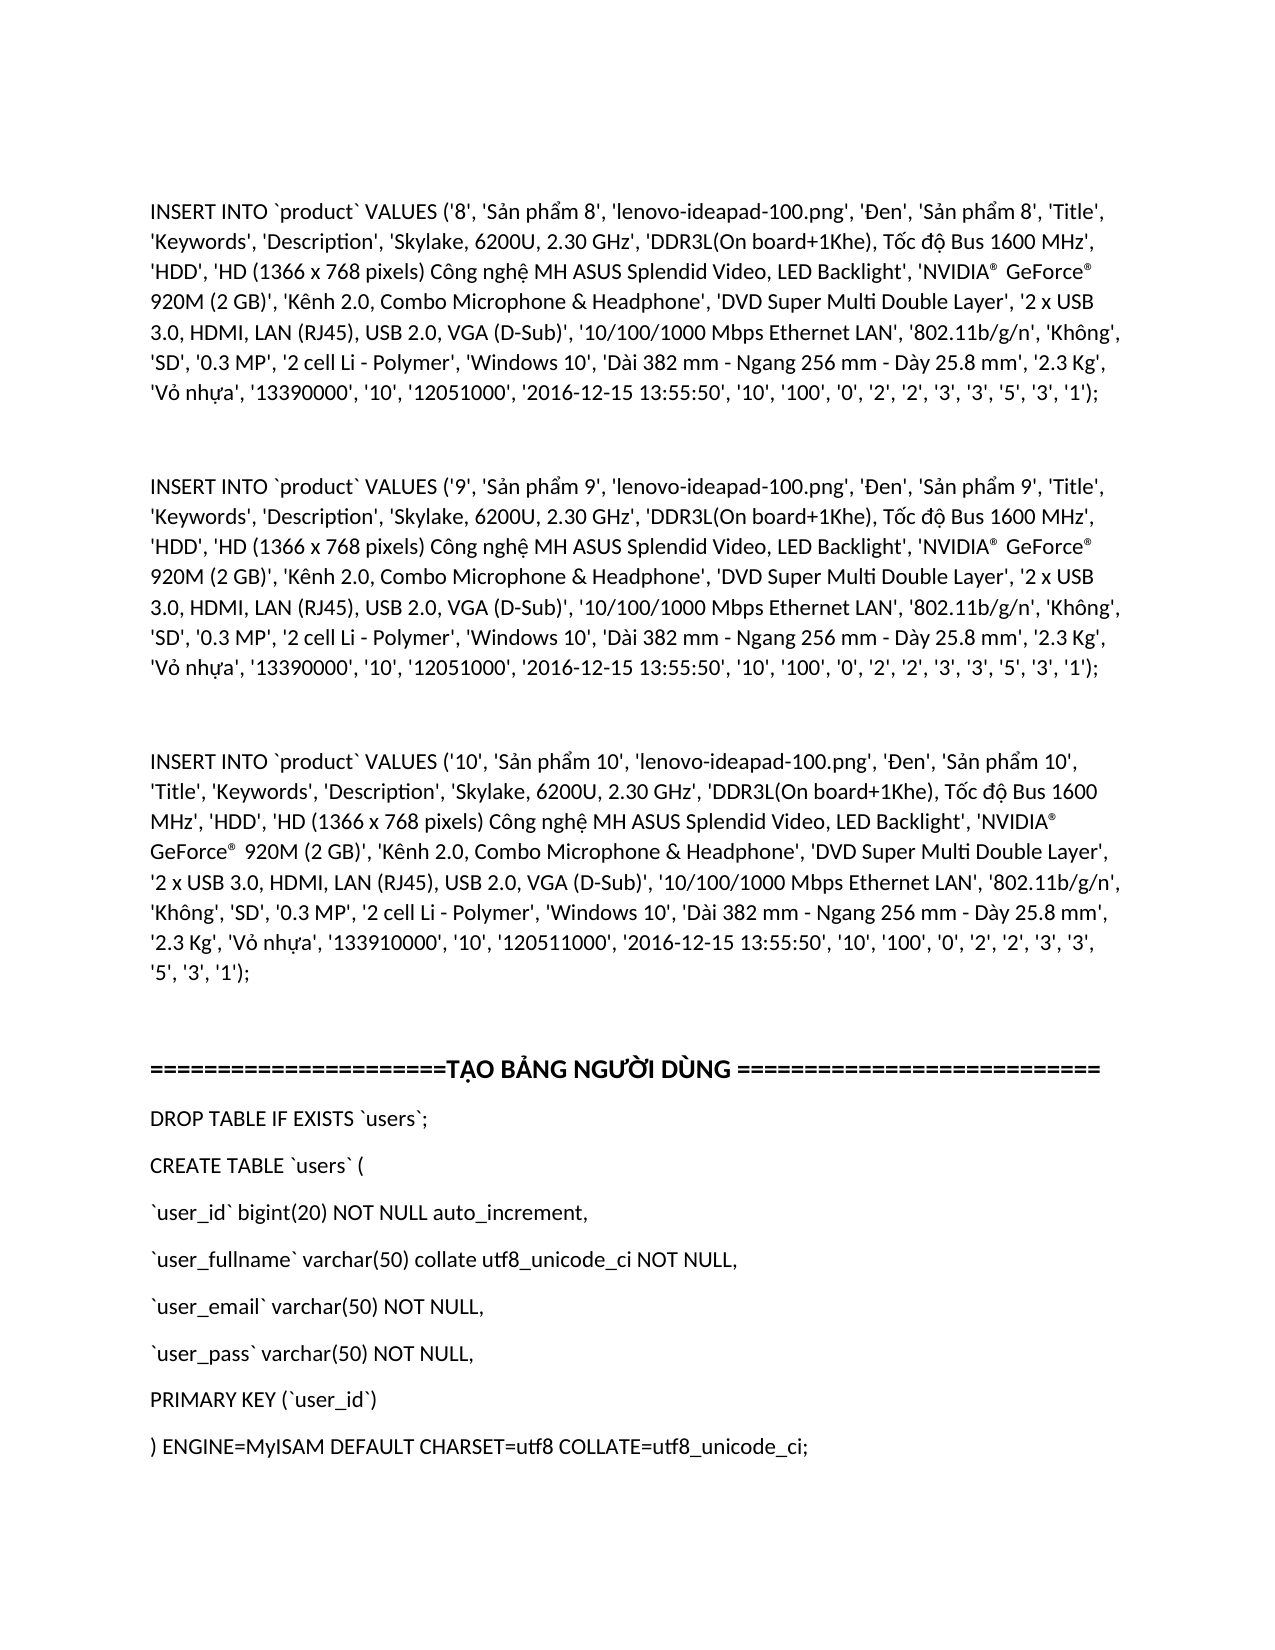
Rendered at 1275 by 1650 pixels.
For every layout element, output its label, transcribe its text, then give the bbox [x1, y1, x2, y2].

text DROP TABLE IF EXISTS `users`; [150, 1104, 1125, 1132]
text PRIMARY KEY (`user_id`) [150, 1386, 1125, 1414]
text CREATE TABLE `users` ( [150, 1151, 1125, 1179]
text `user_email` varchar(50) NOT NULL, [150, 1292, 1125, 1320]
text `user_fullname` varchar(50) collate utf8_unicode_ci NOT NULL, [150, 1245, 1125, 1273]
text ======================TẠO BẢNG NGƯỜI DÙNG =========================== [150, 1052, 1125, 1085]
text `user_id` bigint(20) NOT NULL auto_increment, [150, 1198, 1125, 1226]
text INSERT INTO `product` VALUES ('8', 'Sản phẩm 8', 'lenovo-ideapad-100.png', 'Đen', 'Sản phẩm 8', 'Title', 'Keywords', 'Description', 'Skylake, 6200U, 2.30 GHz', 'DDR3L(On board+1Khe), Tốc độ Bus 1600 MHz', 'HDD', 'HD (1366 x 768 pixels) Công nghệ MH ASUS Splendid Video, LED Backlight', 'NVIDIA® GeForce® 920M (2 GB)', 'Kênh 2.0, Combo Microphone & Headphone', 'DVD Super Multi Double Layer', '2 x USB 3.0, HDMI, LAN (RJ45), USB 2.0, VGA (D-Sub)', '10/100/1000 Mbps Ethernet LAN', '802.11b/g/n', 'Không', 'SD', '0.3 MP', '2 cell Li - Polymer', 'Windows 10', 'Dài 382 mm - Ngang 256 mm - Dày 25.8 mm', '2.3 Kg', 'Vỏ nhựa', '13390000', '10', '12051000', '2016-12-15 13:55:50', '10', '100', '0', '2', '2', '3', '3', '5', '3', '1'); [150, 197, 1125, 406]
text `user_pass` varchar(50) NOT NULL, [150, 1339, 1125, 1367]
text INSERT INTO `product` VALUES ('9', 'Sản phẩm 9', 'lenovo-ideapad-100.png', 'Đen', 'Sản phẩm 9', 'Title', 'Keywords', 'Description', 'Skylake, 6200U, 2.30 GHz', 'DDR3L(On board+1Khe), Tốc độ Bus 1600 MHz', 'HDD', 'HD (1366 x 768 pixels) Công nghệ MH ASUS Splendid Video, LED Backlight', 'NVIDIA® GeForce® 920M (2 GB)', 'Kênh 2.0, Combo Microphone & Headphone', 'DVD Super Multi Double Layer', '2 x USB 3.0, HDMI, LAN (RJ45), USB 2.0, VGA (D-Sub)', '10/100/1000 Mbps Ethernet LAN', '802.11b/g/n', 'Không', 'SD', '0.3 MP', '2 cell Li - Polymer', 'Windows 10', 'Dài 382 mm - Ngang 256 mm - Dày 25.8 mm', '2.3 Kg', 'Vỏ nhựa', '13390000', '10', '12051000', '2016-12-15 13:55:50', '10', '100', '0', '2', '2', '3', '3', '5', '3', '1'); [150, 472, 1125, 681]
text ) ENGINE=MyISAM DEFAULT CHARSET=utf8 COLLATE=utf8_unicode_ci; [150, 1432, 1125, 1461]
text INSERT INTO `product` VALUES ('10', 'Sản phẩm 10', 'lenovo-ideapad-100.png', 'Đen', 'Sản phẩm 10', 'Title', 'Keywords', 'Description', 'Skylake, 6200U, 2.30 GHz', 'DDR3L(On board+1Khe), Tốc độ Bus 1600 MHz', 'HDD', 'HD (1366 x 768 pixels) Công nghệ MH ASUS Splendid Video, LED Backlight', 'NVIDIA® GeForce® 920M (2 GB)', 'Kênh 2.0, Combo Microphone & Headphone', 'DVD Super Multi Double Layer', '2 x USB 3.0, HDMI, LAN (RJ45), USB 2.0, VGA (D-Sub)', '10/100/1000 Mbps Ethernet LAN', '802.11b/g/n', 'Không', 'SD', '0.3 MP', '2 cell Li - Polymer', 'Windows 10', 'Dài 382 mm - Ngang 256 mm - Dày 25.8 mm', '2.3 Kg', 'Vỏ nhựa', '133910000', '10', '120511000', '2016-12-15 13:55:50', '10', '100', '0', '2', '2', '3', '3', '5', '3', '1'); [150, 747, 1125, 986]
